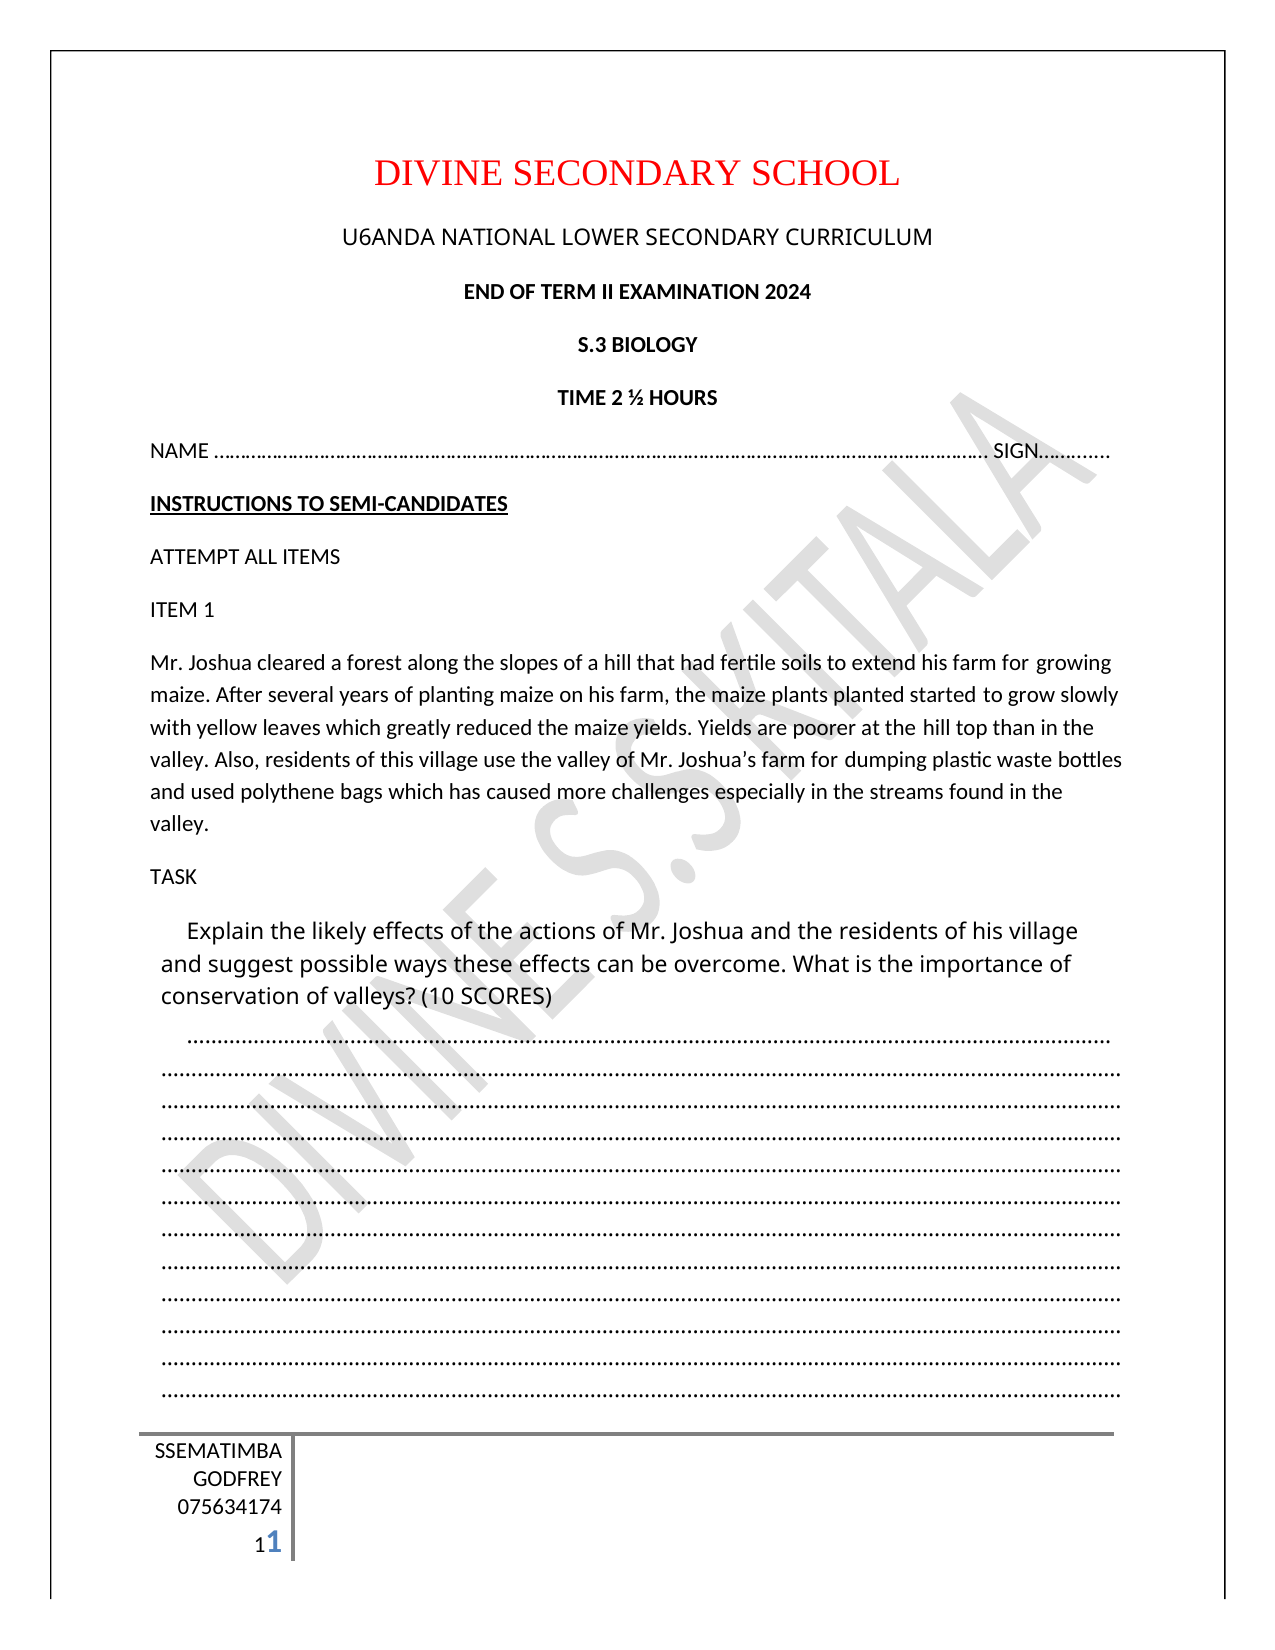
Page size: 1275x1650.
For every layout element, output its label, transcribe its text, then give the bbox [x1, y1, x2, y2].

text S.3 BIOLOGY [150, 330, 1125, 358]
text NAME ………………………………………………………………………………………………………………………………… SIGN……....... [150, 436, 1125, 464]
text INSTRUCTIONS TO SEMI-CANDIDATES [150, 489, 1125, 517]
text Explain the likely effects of the actions of Mr. Joshua and the residents of his village and suggest possible ways these effects can be overcome. What is the importance of conservation of valleys? (10 SCORES) [161, 915, 1125, 1011]
text ATTEMPT ALL ITEMS [150, 542, 1125, 570]
text DIVINE SECONDARY SCHOOL [150, 150, 1125, 193]
text ITEM 1 [150, 595, 1125, 623]
text TASK [150, 862, 1125, 890]
text Mr. Joshua cleared a forest along the slopes of a hill that had fertile soils to extend his farm for growing maize. After several years of planting maize on his farm, the maize plants planted started to grow slowly with yellow leaves which greatly reduced the maize yields. Yields are poorer at the hill top than in the valley. Also, residents of this village use the valley of Mr. Joshua’s farm for dumping plastic waste bottles and used polythene bags which has caused more challenges especially in the streams found in the valley. [150, 648, 1125, 837]
text TIME 2 ½ HOURS [150, 383, 1125, 411]
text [161, 1019, 1125, 1404]
text END OF TERM II EXAMINATION 2024 [150, 277, 1125, 305]
text U6ANDA NATIONAL LOWER SECONDARY CURRICULUM [150, 220, 1125, 252]
